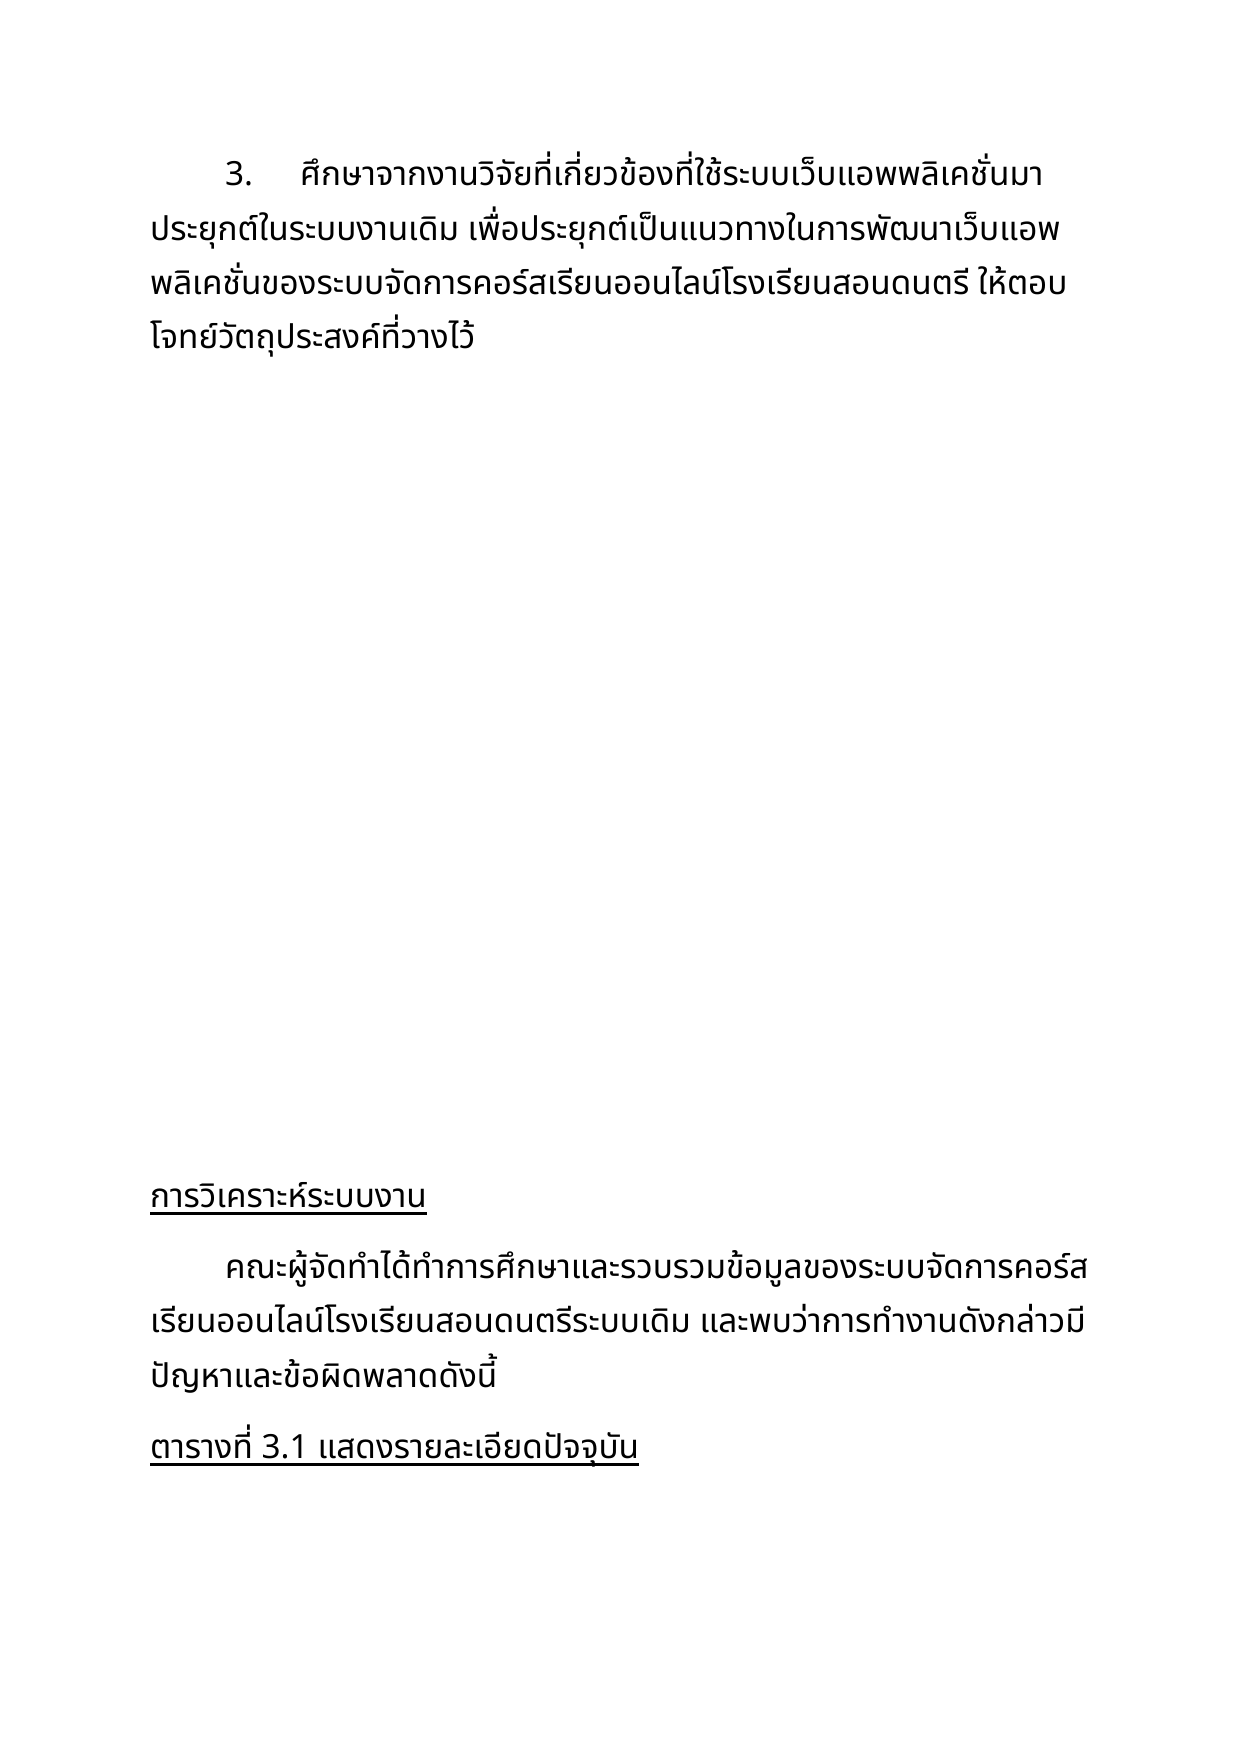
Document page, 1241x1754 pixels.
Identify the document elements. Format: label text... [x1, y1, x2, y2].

text 3. ศึกษาจากงานวิจัยที่เกี่ยวข้องที่ใช้ระบบเว็บแอพพลิเคชั่นมาประยุกต์ในระบบงานเดิม เพื่อประยุกต์เป็นแนวทางในการพัฒนาเว็บแอพพลิเคชั่นของระบบจัดการคอร์สเรียนออนไลน์โรงเรียนสอนดนตรี ให้ตอบโจทย์วัตถุประสงค์ที่วางไว้ [150, 150, 1090, 364]
text ตารางที่ 3.1 แสดงรายละเอียดปัจจุบัน [150, 1423, 1090, 1473]
text การวิเคราะห์ระบบงาน [150, 1172, 1090, 1222]
text คณะผู้จัดทำได้ทำการศึกษาและรวบรวมข้อมูลของระบบจัดการคอร์สเรียนออนไลน์โรงเรียนสอนดนตรีระบบเดิม และพบว่าการทำงานดังกล่าวมีปัญหาและข้อผิดพลาดดังนี้ [150, 1243, 1090, 1402]
